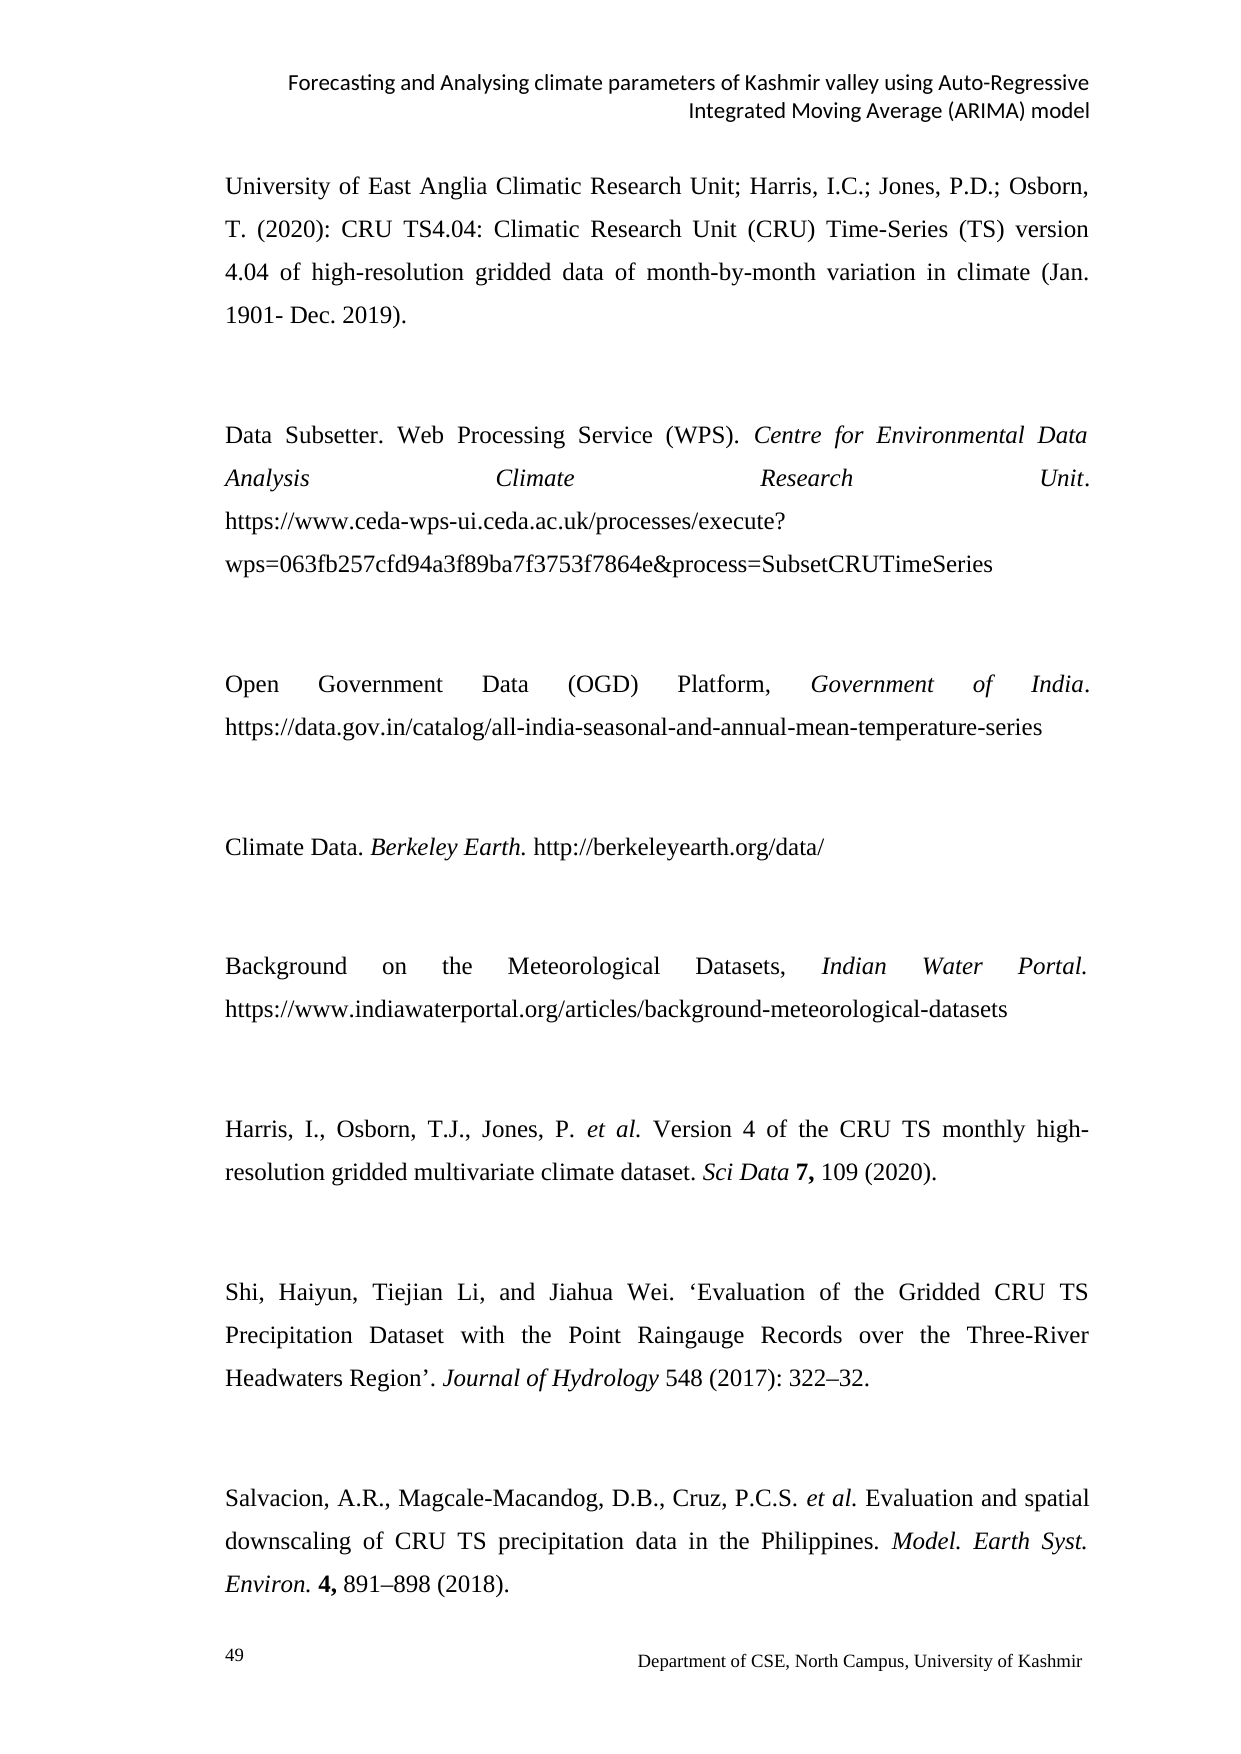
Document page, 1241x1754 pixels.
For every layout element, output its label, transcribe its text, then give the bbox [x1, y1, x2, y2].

text Salvacion, A.R., Magcale-Macandog, D.B., Cruz, P.C.S. et al. Evaluation and spatial downscaling of CRU TS precipitation data in the Philippines. Model. Earth Syst. Environ. 4, 891–898 (2018). [225, 1483, 1090, 1598]
text Open Government Data (OGD) Platform, Government of India. https://data.gov.in/catalog/all-india-seasonal-and-annual-mean-temperature-series [225, 669, 1090, 741]
text University of East Anglia Climatic Research Unit; Harris, I.C.; Jones, P.D.; Osborn, T. (2020): CRU TS4.04: Climatic Research Unit (CRU) Time-Series (TS) version 4.04 of high-resolution gridded data of month-by-month variation in climate (Jan. 1901- Dec. 2019). [225, 171, 1090, 329]
text Background on the Meteorological Datasets, Indian Water Portal. https://www.indiawaterportal.org/articles/background-meteorological-datasets [225, 951, 1090, 1023]
text Climate Data. Berkeley Earth. http://berkeleyearth.org/data/ [225, 832, 1090, 861]
text Shi, Haiyun, Tiejian Li, and Jiahua Wei. ‘Evaluation of the Gridded CRU TS Precipitation Dataset with the Point Raingauge Records over the Three-River Headwaters Region’. Journal of Hydrology 548 (2017): 322–32. [225, 1277, 1090, 1392]
text Harris, I., Osborn, T.J., Jones, P. et al. Version 4 of the CRU TS monthly high-resolution gridded multivariate climate dataset. Sci Data 7, 109 (2020). [225, 1114, 1090, 1186]
text Data Subsetter. Web Processing Service (WPS). Centre for Environmental Data Analysis Climate Research Unit. https://www.ceda-wps-ui.ceda.ac.uk/processes/execute?wps=063fb257cfd94a3f89ba7f3753f7864e&process=SubsetCRUTimeSeries [225, 420, 1090, 578]
